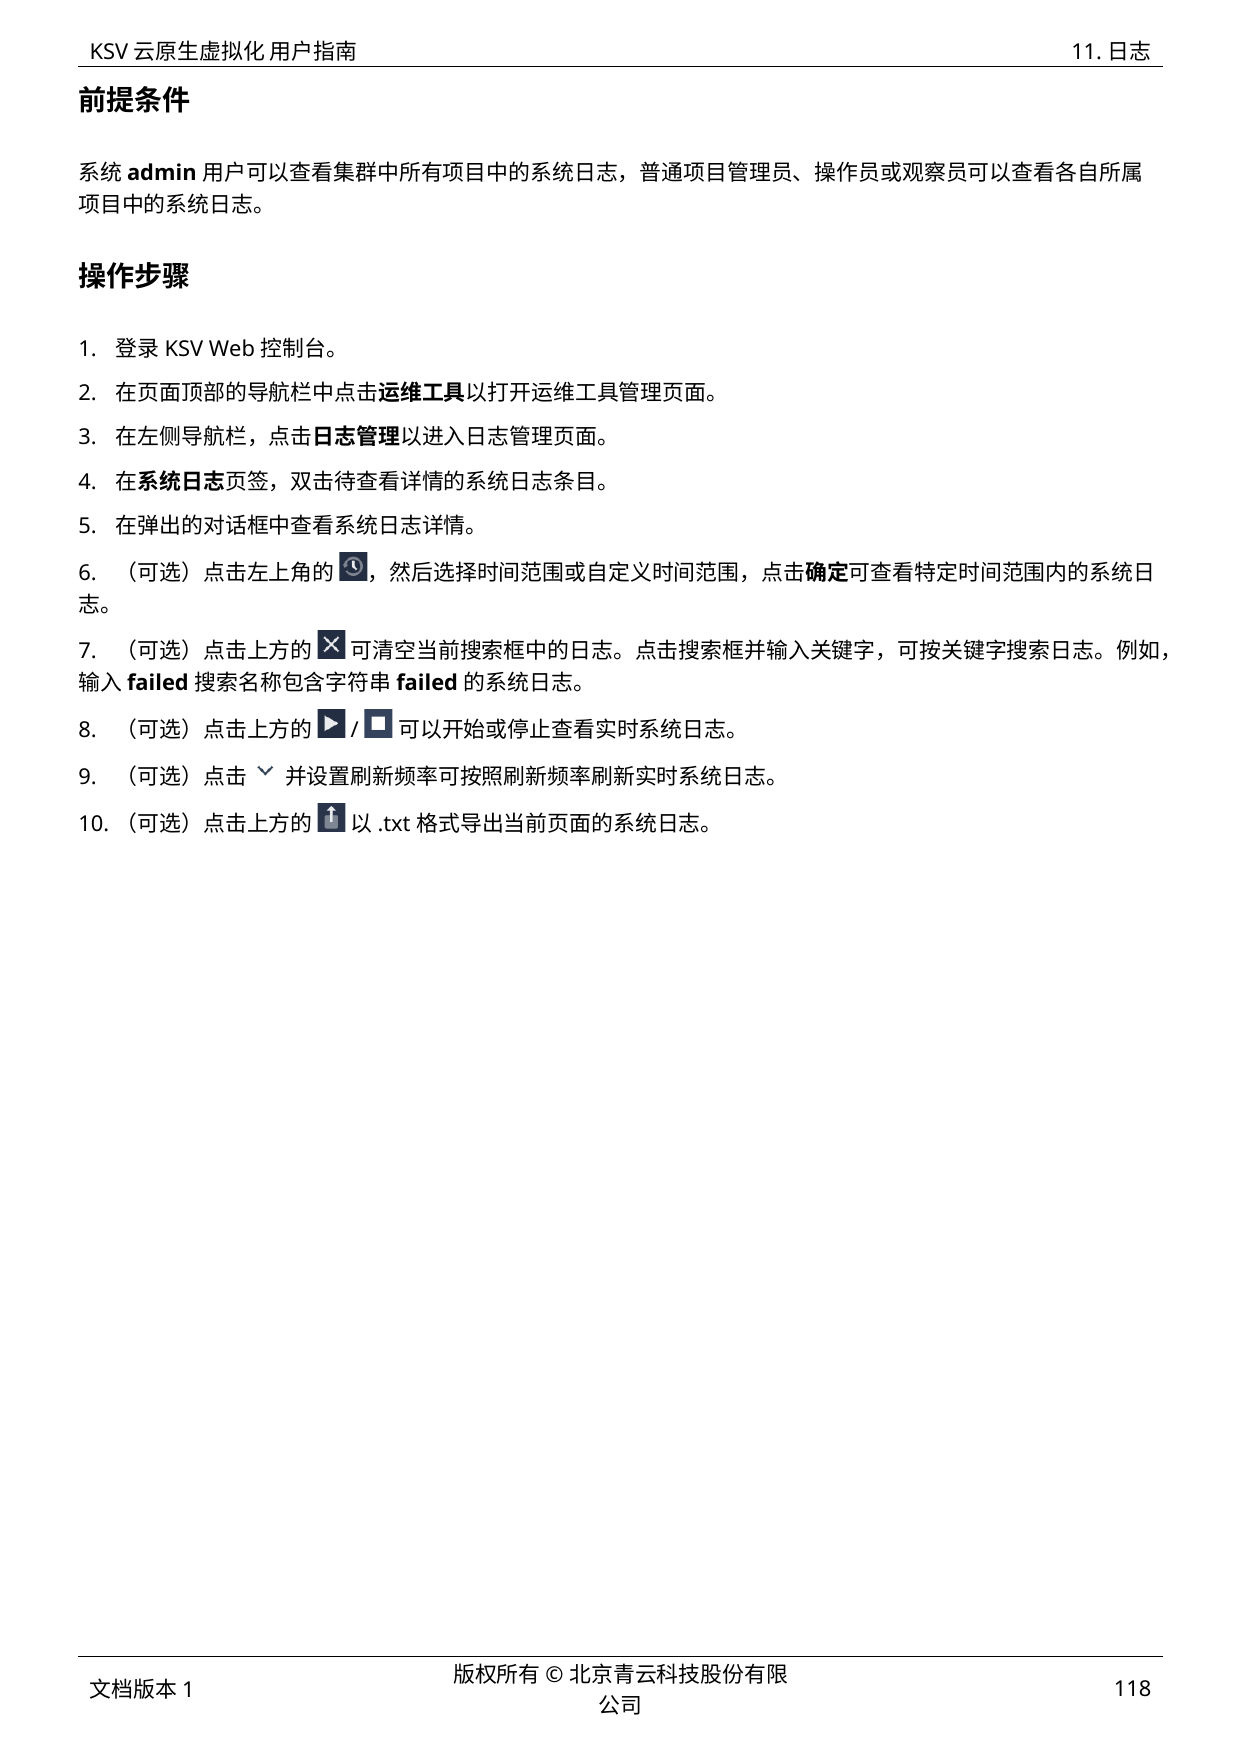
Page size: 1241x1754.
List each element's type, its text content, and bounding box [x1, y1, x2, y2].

list 在左侧导航栏，点击日志管理以进入日志管理页面。 [78, 419, 1162, 451]
list （可选）点击上方的 / 可以开始或停止查看实时系统日志。 [78, 709, 1162, 744]
picture [317, 803, 346, 832]
picture [251, 756, 280, 785]
picture [364, 709, 393, 738]
picture [317, 709, 346, 738]
list （可选）点击 并设置刷新频率可按照刷新频率刷新实时系统日志。 [78, 757, 1162, 791]
list 登录 KSV Web 控制台。 [78, 331, 1162, 363]
list 在系统日志页签，双击待查看详情的系统日志条目。 [78, 464, 1162, 495]
text 系统 admin 用户可以查看集群中所有项目中的系统日志，普通项目管理员、操作员或观察员可以查看各自所属项目中的系统日志。 [78, 155, 1162, 218]
list （可选）点击上方的 以 .txt 格式导出当前页面的系统日志。 [78, 803, 1162, 838]
list 在弹出的对话框中查看系统日志详情。 [78, 508, 1162, 540]
list 在页面顶部的导航栏中点击运维工具以打开运维工具管理页面。 [78, 375, 1162, 407]
picture [339, 552, 368, 581]
text 操作步骤 [78, 254, 1162, 295]
text 前提条件 [78, 78, 1162, 119]
list （可选）点击左上角的 ，然后选择时间范围或自定义时间范围，点击确定可查看特定时间范围内的系统日志。 [78, 552, 1162, 618]
list （可选）点击上方的 可清空当前搜索框中的日志。点击搜索框并输入关键字，可按关键字搜索日志。例如，输入 failed 搜索名称包含字符串 failed 的系统日志。 [78, 631, 1162, 697]
picture [317, 630, 346, 659]
